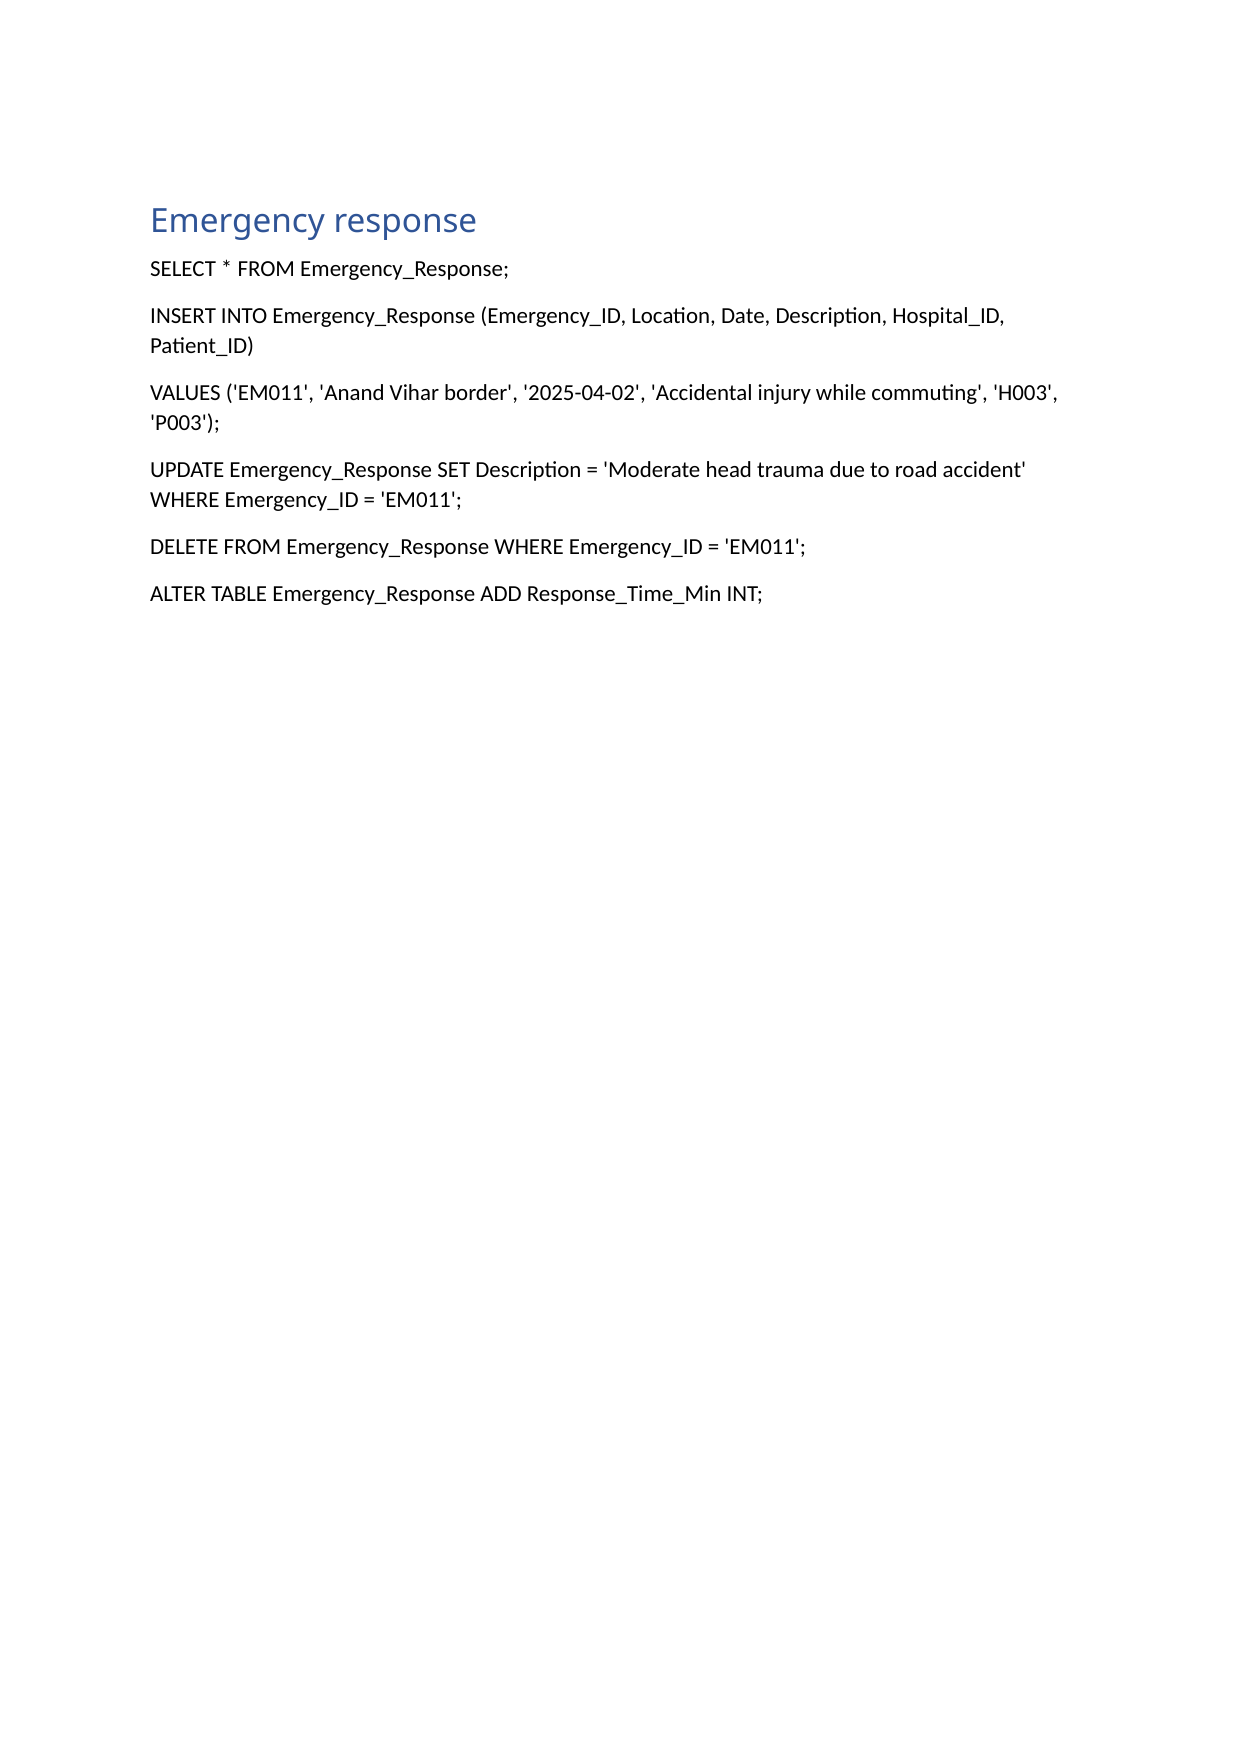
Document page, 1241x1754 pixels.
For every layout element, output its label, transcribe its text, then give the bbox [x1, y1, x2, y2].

text SELECT * FROM Emergency_Response; [150, 254, 1090, 282]
text INSERT INTO Emergency_Response (Emergency_ID, Location, Date, Description, Hospital_ID, Patient_ID) [150, 301, 1090, 359]
subtitle Emergency response [150, 197, 1090, 242]
text ALTER TABLE Emergency_Response ADD Response_Time_Min INT; [150, 579, 1090, 607]
text VALUES ('EM011', 'Anand Vihar border', '2025-04-02', 'Accidental injury while commuting', 'H003', 'P003'); [150, 378, 1090, 436]
text UPDATE Emergency_Response SET Description = 'Moderate head trauma due to road accident' WHERE Emergency_ID = 'EM011'; [150, 455, 1090, 513]
text DELETE FROM Emergency_Response WHERE Emergency_ID = 'EM011'; [150, 532, 1090, 560]
